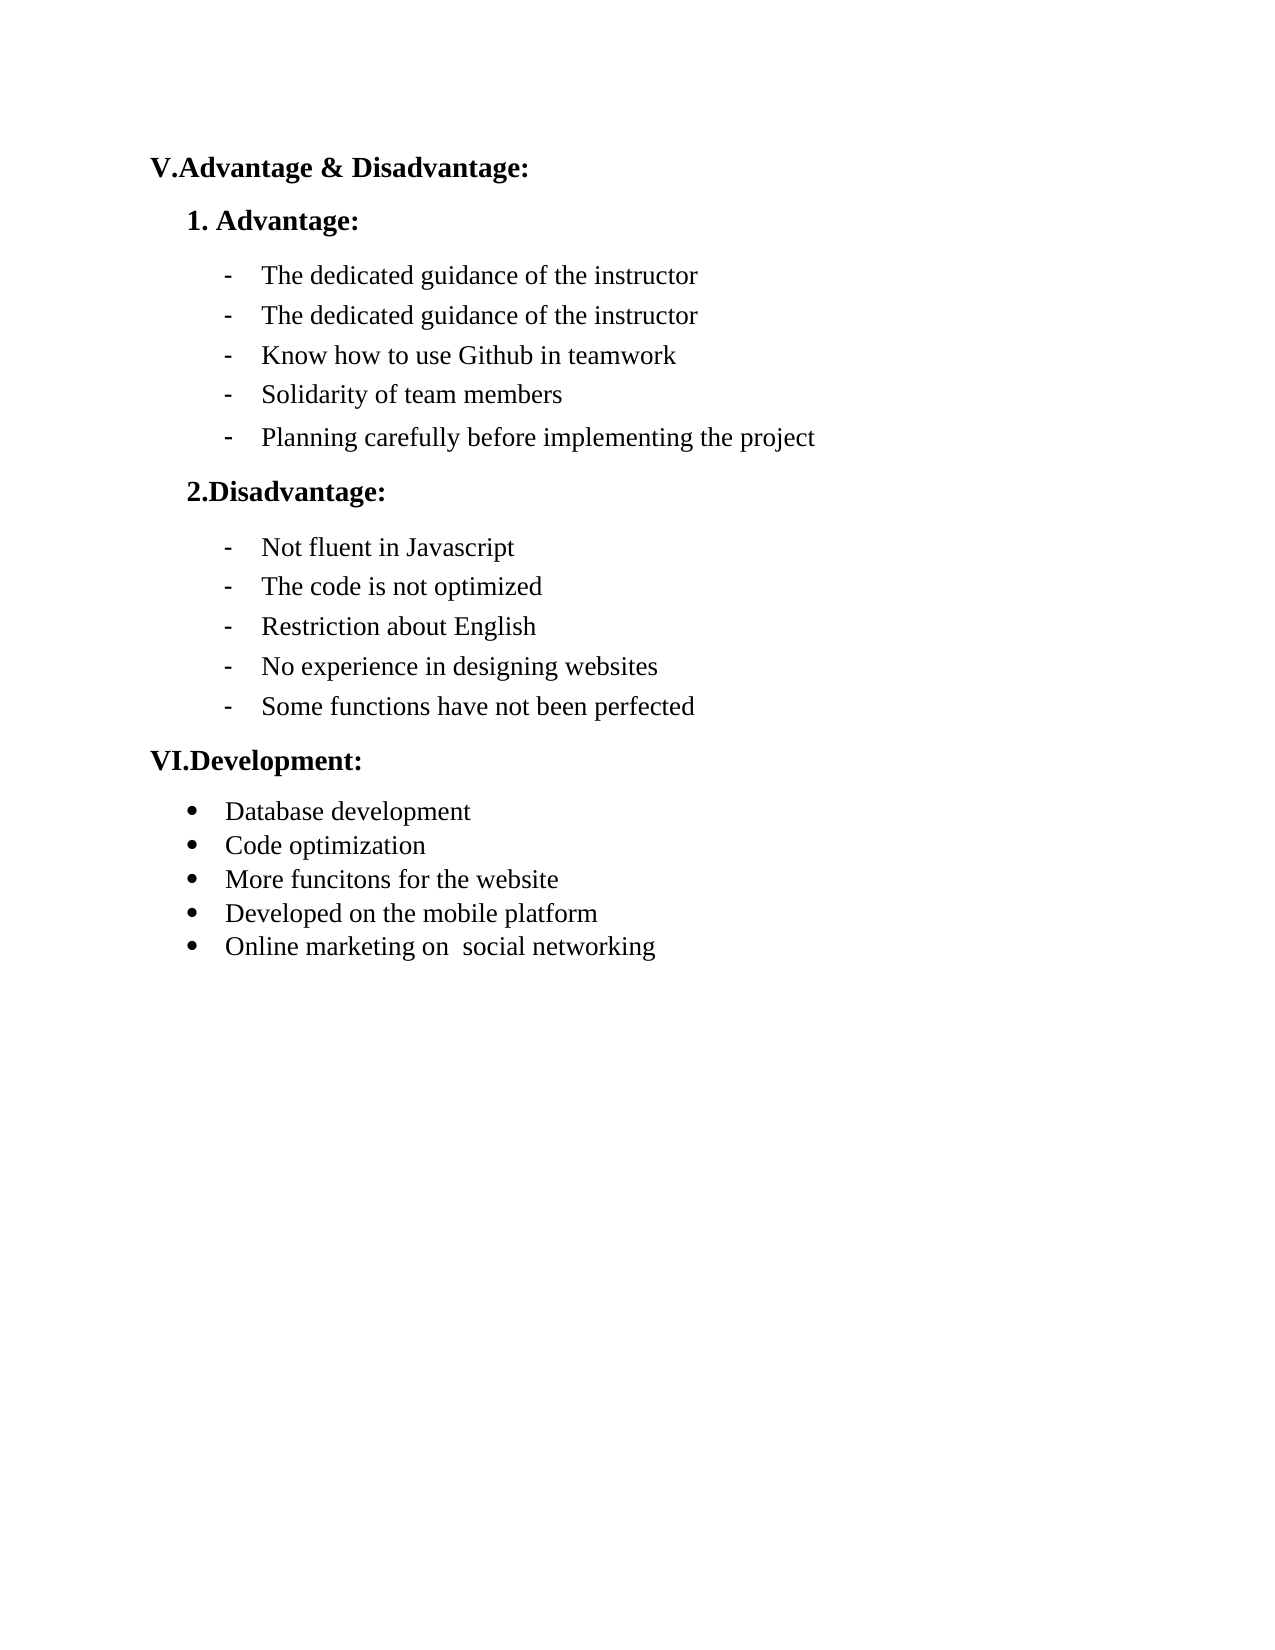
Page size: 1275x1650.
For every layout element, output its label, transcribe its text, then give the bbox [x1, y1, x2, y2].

list Restriction about English [224, 607, 1125, 643]
text VI.Development: [150, 743, 1125, 776]
list Developed on the mobile platform [187, 897, 1125, 928]
list Planning carefully before implementing the project [224, 415, 1125, 454]
list The dedicated guidance of the instructor [224, 295, 1125, 332]
list Some functions have not been perfected [224, 686, 1125, 723]
list Not fluent in Javascript [224, 527, 1125, 564]
list Database development [187, 796, 1125, 827]
list No experience in designing websites [224, 646, 1125, 683]
list More funcitons for the website [187, 863, 1125, 894]
list Code optimization [187, 829, 1125, 861]
list Solidarity of team members [224, 375, 1125, 412]
text 1. Advantage: [150, 203, 1125, 236]
list Know how to use Github in teamwork [224, 335, 1125, 372]
list Online marketing on social networking [187, 931, 1125, 962]
text V.Advantage & Disadvantage: [150, 150, 1125, 183]
list The code is not optimized [224, 567, 1125, 604]
text 2.Disadvantage: [150, 474, 1125, 508]
list The dedicated guidance of the instructor [224, 256, 1125, 292]
